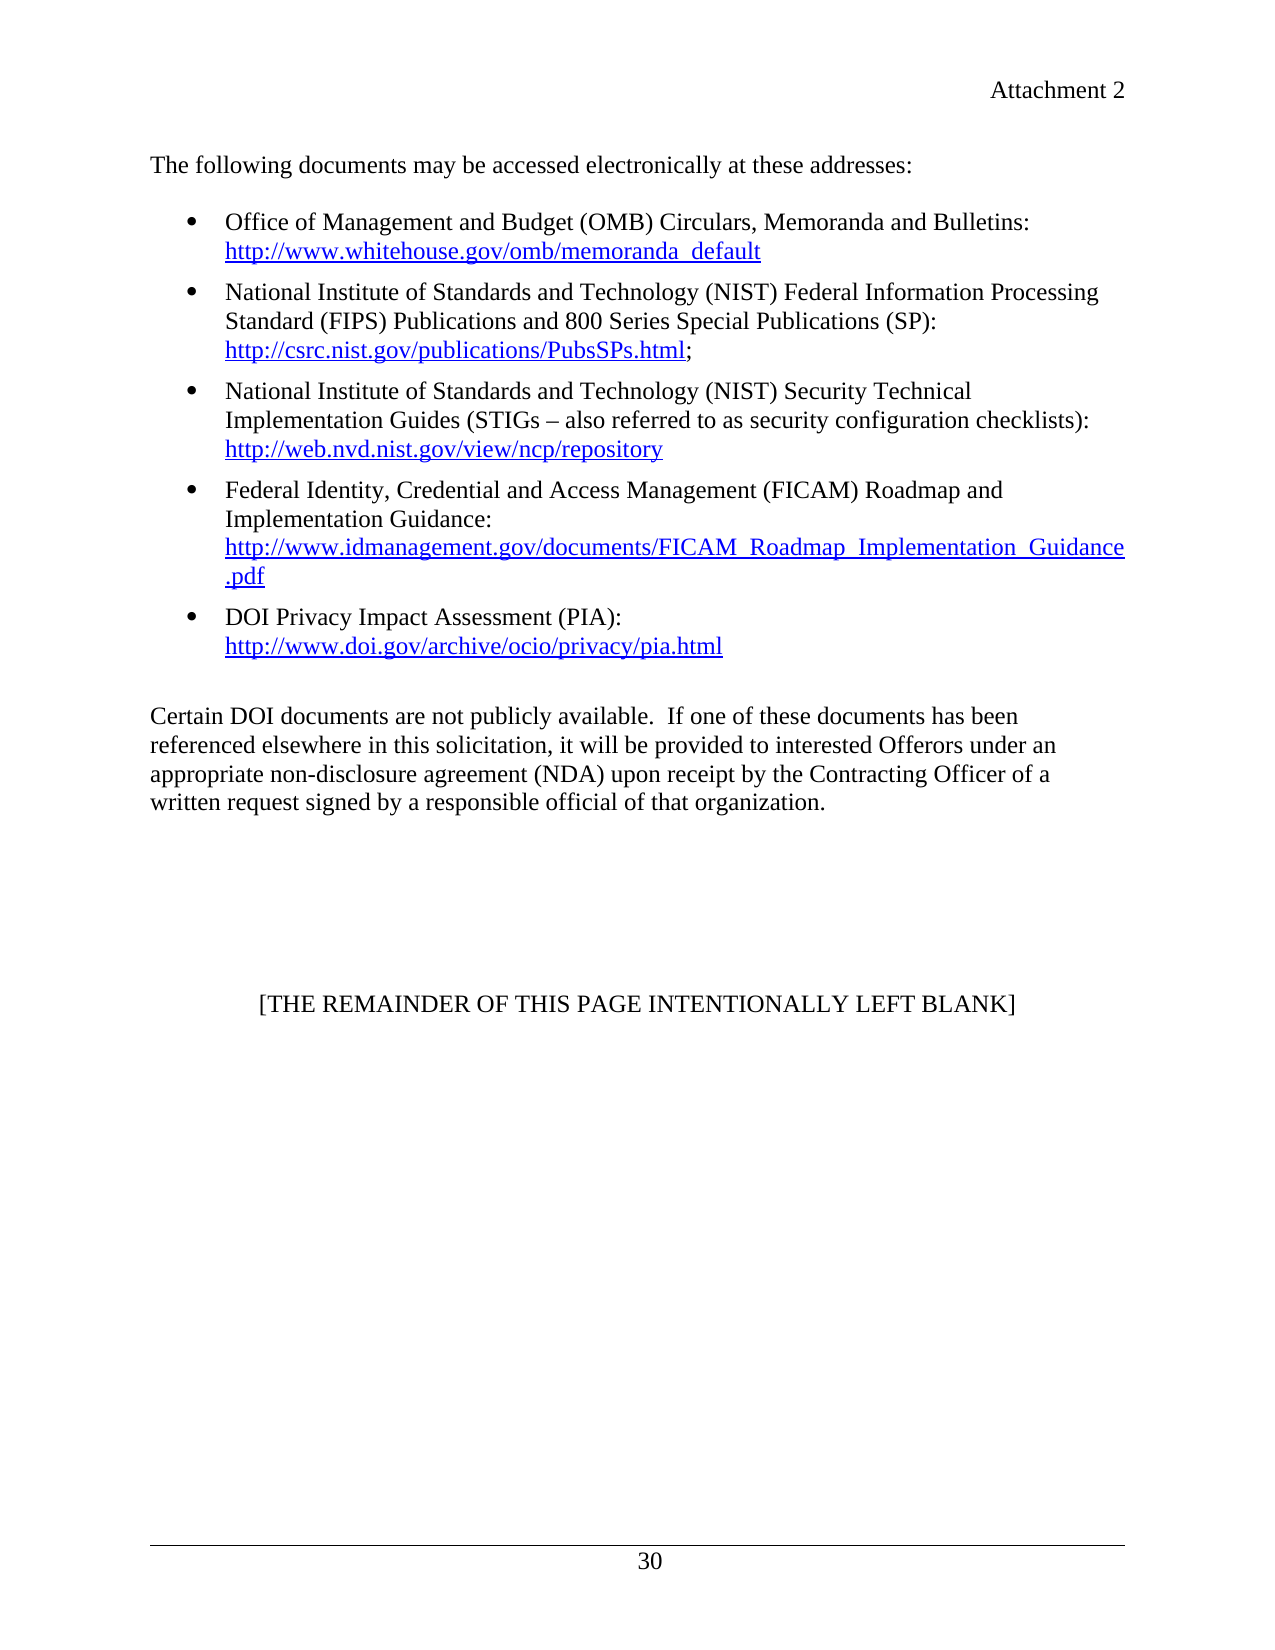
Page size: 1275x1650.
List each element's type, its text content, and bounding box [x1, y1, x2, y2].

text Certain DOI documents are not publicly available. If one of these documents has been referenced elsewhere in this solicitation, it will be provided to interested Offerors under an appropriate non-disclosure agreement (NDA) upon receipt by the Contracting Officer of a written request signed by a responsible official of that organization. [150, 701, 1125, 816]
text [THE REMAINDER OF THIS PAGE INTENTIONALLY LEFT BLANK] [150, 989, 1125, 1017]
list Federal Identity, Credential and Access Management (FICAM) Roadmap and Implementation Guidance: http://www.idmanagement.gov/documents/FICAM_Roadmap_Implementation_Guidance.pdf [187, 475, 1125, 590]
list Office of Management and Budget (OMB) Circulars, Memoranda and Bulletins: http://www.whitehouse.gov/omb/memoranda_default [187, 207, 1125, 265]
list National Institute of Standards and Technology (NIST) Security Technical Implementation Guides (STIGs – also referred to as security configuration checklists): http://web.nvd.nist.gov/view/ncp/repository [187, 376, 1125, 462]
list DOI Privacy Impact Assessment (PIA): http://www.doi.gov/archive/ocio/privacy/pia.html [187, 602, 1125, 660]
list National Institute of Standards and Technology (NIST) Federal Information Processing Standard (FIPS) Publications and 800 Series Special Publications (SP): http://csrc.nist.gov/publications/PubsSPs.html; [187, 277, 1125, 364]
text The following documents may be accessed electronically at these addresses: [150, 150, 1125, 179]
